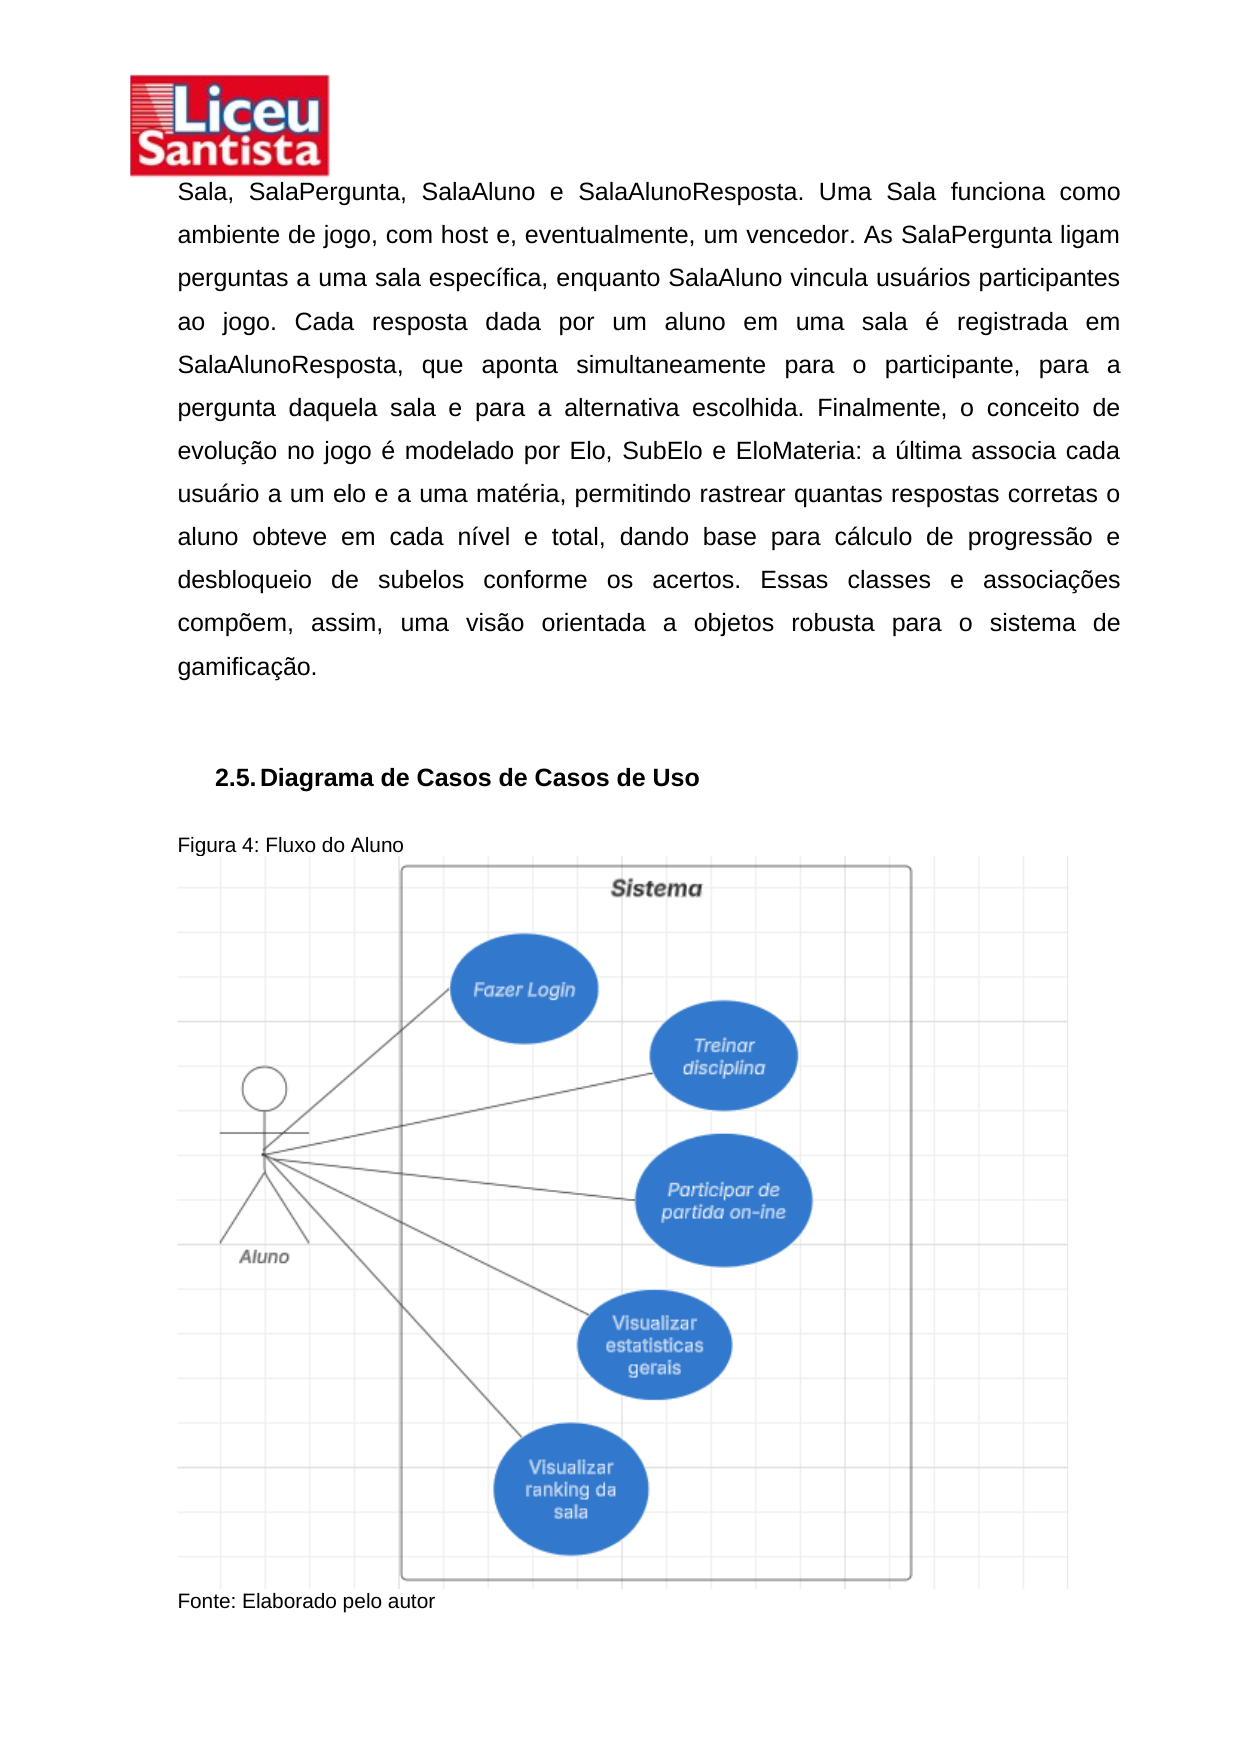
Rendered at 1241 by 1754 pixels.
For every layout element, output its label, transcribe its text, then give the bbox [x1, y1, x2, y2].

subtitle Diagrama de Casos de Casos de Uso [215, 763, 1122, 792]
picture [130, 74, 331, 178]
text Figura 4: Fluxo do Aluno [177, 833, 1122, 857]
picture [177, 856, 1069, 1589]
text Fonte: Elaborado pelo autor [177, 1589, 1122, 1613]
